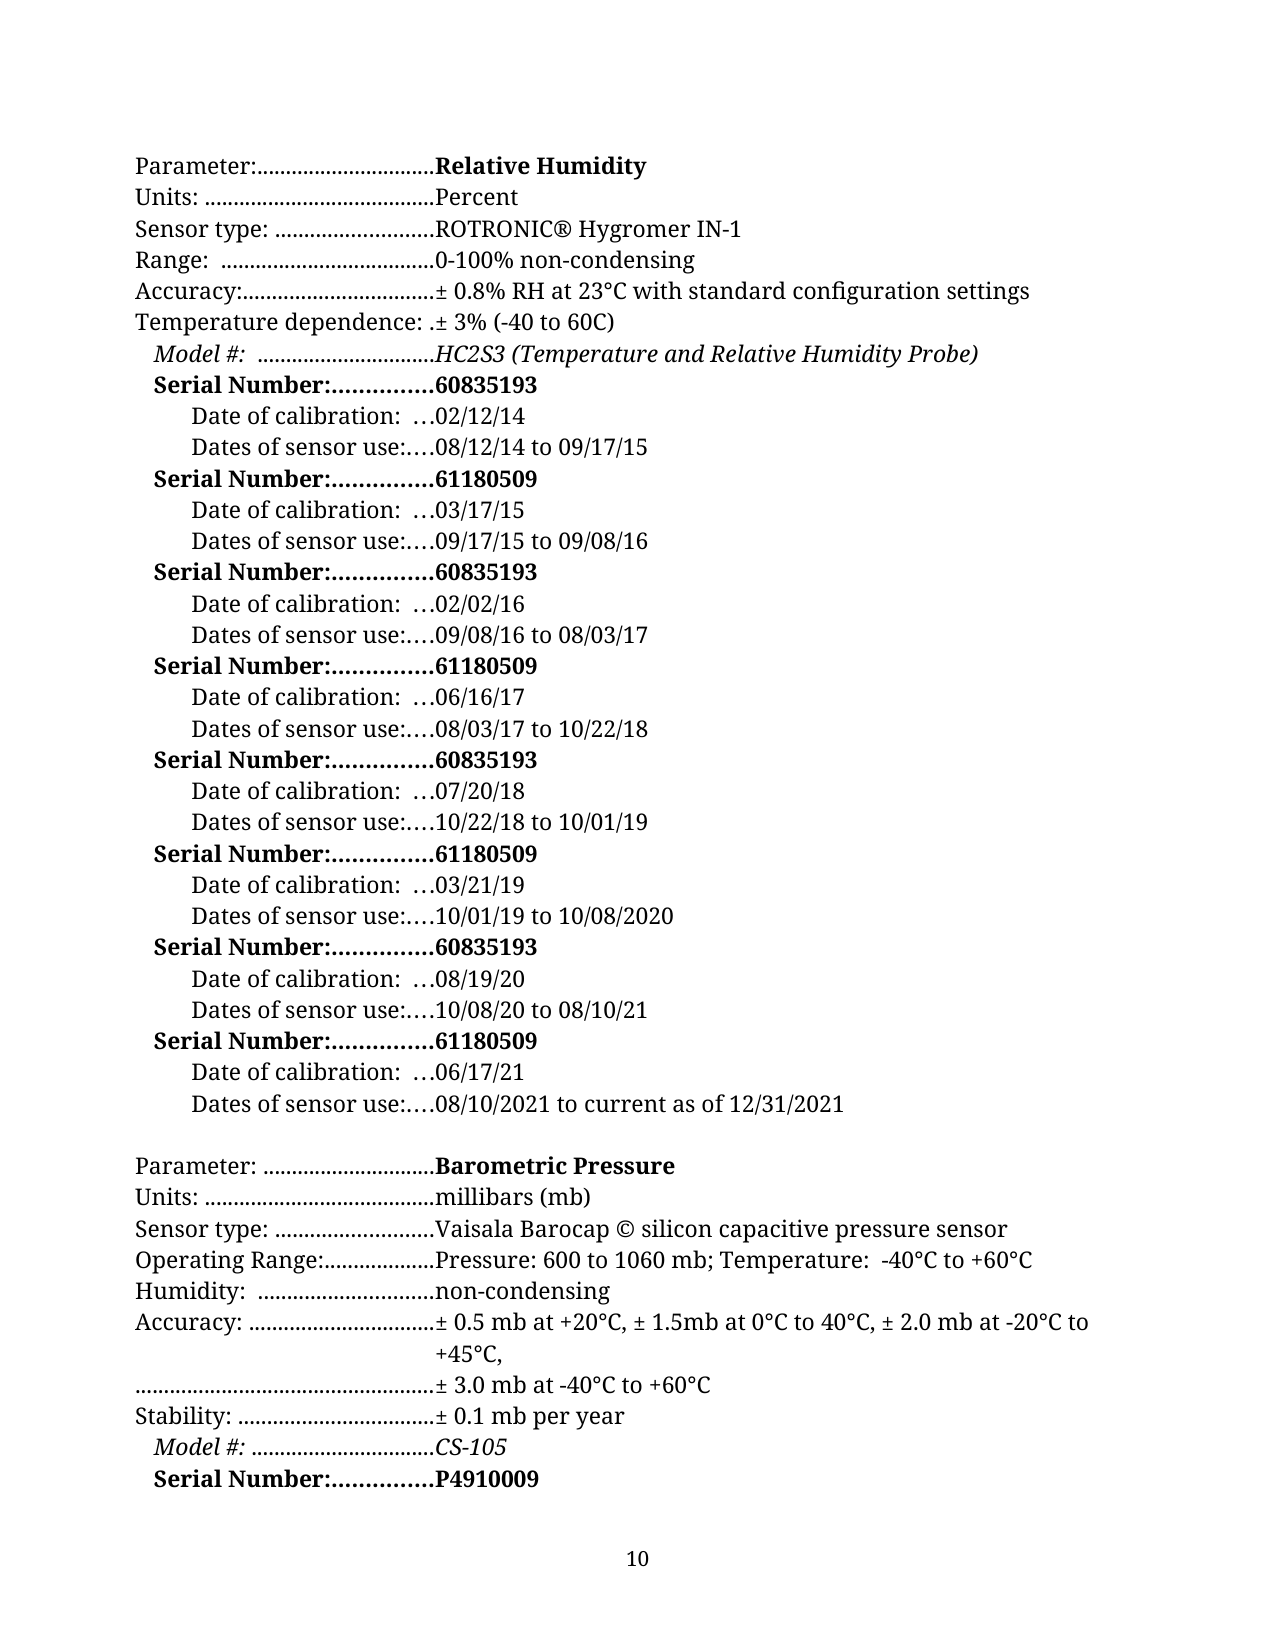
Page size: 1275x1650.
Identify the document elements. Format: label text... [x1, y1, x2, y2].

text Temperature dependence: ± 3% (-40 to 60C) [135, 306, 1140, 337]
text Date of calibration: 02/02/16 [191, 587, 1140, 619]
text Date of calibration: 03/17/15 [191, 494, 1140, 525]
text Serial Number: 61180509 [154, 650, 1140, 681]
text Dates of sensor use: 10/22/18 to 10/01/19 [191, 806, 1140, 837]
text Dates of sensor use: 10/08/20 to 08/10/21 [191, 994, 1140, 1025]
text Humidity: non-condensing [135, 1275, 1140, 1306]
text Operating Range: Pressure: 600 to 1060 mb; Temperature: -40°C to +60°C [135, 1244, 1140, 1275]
text Serial Number: 60835193 [154, 556, 1140, 587]
text Dates of sensor use: 08/10/2021 to current as of 12/31/2021 [191, 1087, 1140, 1119]
text Serial Number: 60835193 [154, 744, 1140, 775]
text Dates of sensor use: 10/01/19 to 10/08/2020 [191, 900, 1140, 931]
text Dates of sensor use: 08/12/14 to 09/17/15 [191, 431, 1140, 462]
text Serial Number: 60835193 [154, 931, 1140, 962]
text Dates of sensor use: 09/08/16 to 08/03/17 [191, 619, 1140, 650]
text Sensor type: ROTRONIC® Hygromer IN-1 [135, 212, 1140, 244]
text Range: 0-100% non-condensing [135, 244, 1140, 275]
text Stability: ± 0.1 mb per year [135, 1400, 1140, 1431]
text Serial Number: 61180509 [154, 462, 1140, 494]
text Accuracy: ± 0.5 mb at +20°C, ± 1.5mb at 0°C to 40°C, ± 2.0 mb at -20°C to +45°C, [135, 1306, 1140, 1369]
text Serial Number: 61180509 [154, 837, 1140, 869]
text Serial Number: 61180509 [154, 1025, 1140, 1056]
text Serial Number: 60835193 [154, 369, 1140, 400]
text Accuracy: ± 0.8% RH at 23°C with standard configuration settings [135, 275, 1140, 306]
text Units: millibars (mb) [135, 1181, 1140, 1212]
text Parameter: Barometric Pressure [135, 1150, 1140, 1181]
text Date of calibration: 06/17/21 [191, 1056, 1140, 1087]
text Date of calibration: 07/20/18 [191, 775, 1140, 806]
text ± 3.0 mb at -40°C to +60°C [135, 1369, 1140, 1400]
text Serial Number: P4910009 [154, 1462, 1140, 1494]
text Date of calibration: 08/19/20 [191, 962, 1140, 994]
text Date of calibration: 02/12/14 [191, 400, 1140, 431]
text Parameter: Relative Humidity [135, 150, 1140, 181]
text Units: Percent [135, 181, 1140, 212]
text Dates of sensor use: 08/03/17 to 10/22/18 [191, 712, 1140, 744]
text Date of calibration: 03/21/19 [191, 869, 1140, 900]
text Model #: CS-105 [154, 1431, 1140, 1462]
text Dates of sensor use: 09/17/15 to 09/08/16 [191, 525, 1140, 556]
text Date of calibration: 06/16/17 [191, 681, 1140, 712]
text Sensor type: Vaisala Barocap © silicon capacitive pressure sensor [135, 1212, 1140, 1244]
text Model #: HC2S3 (Temperature and Relative Humidity Probe) [154, 337, 1140, 369]
